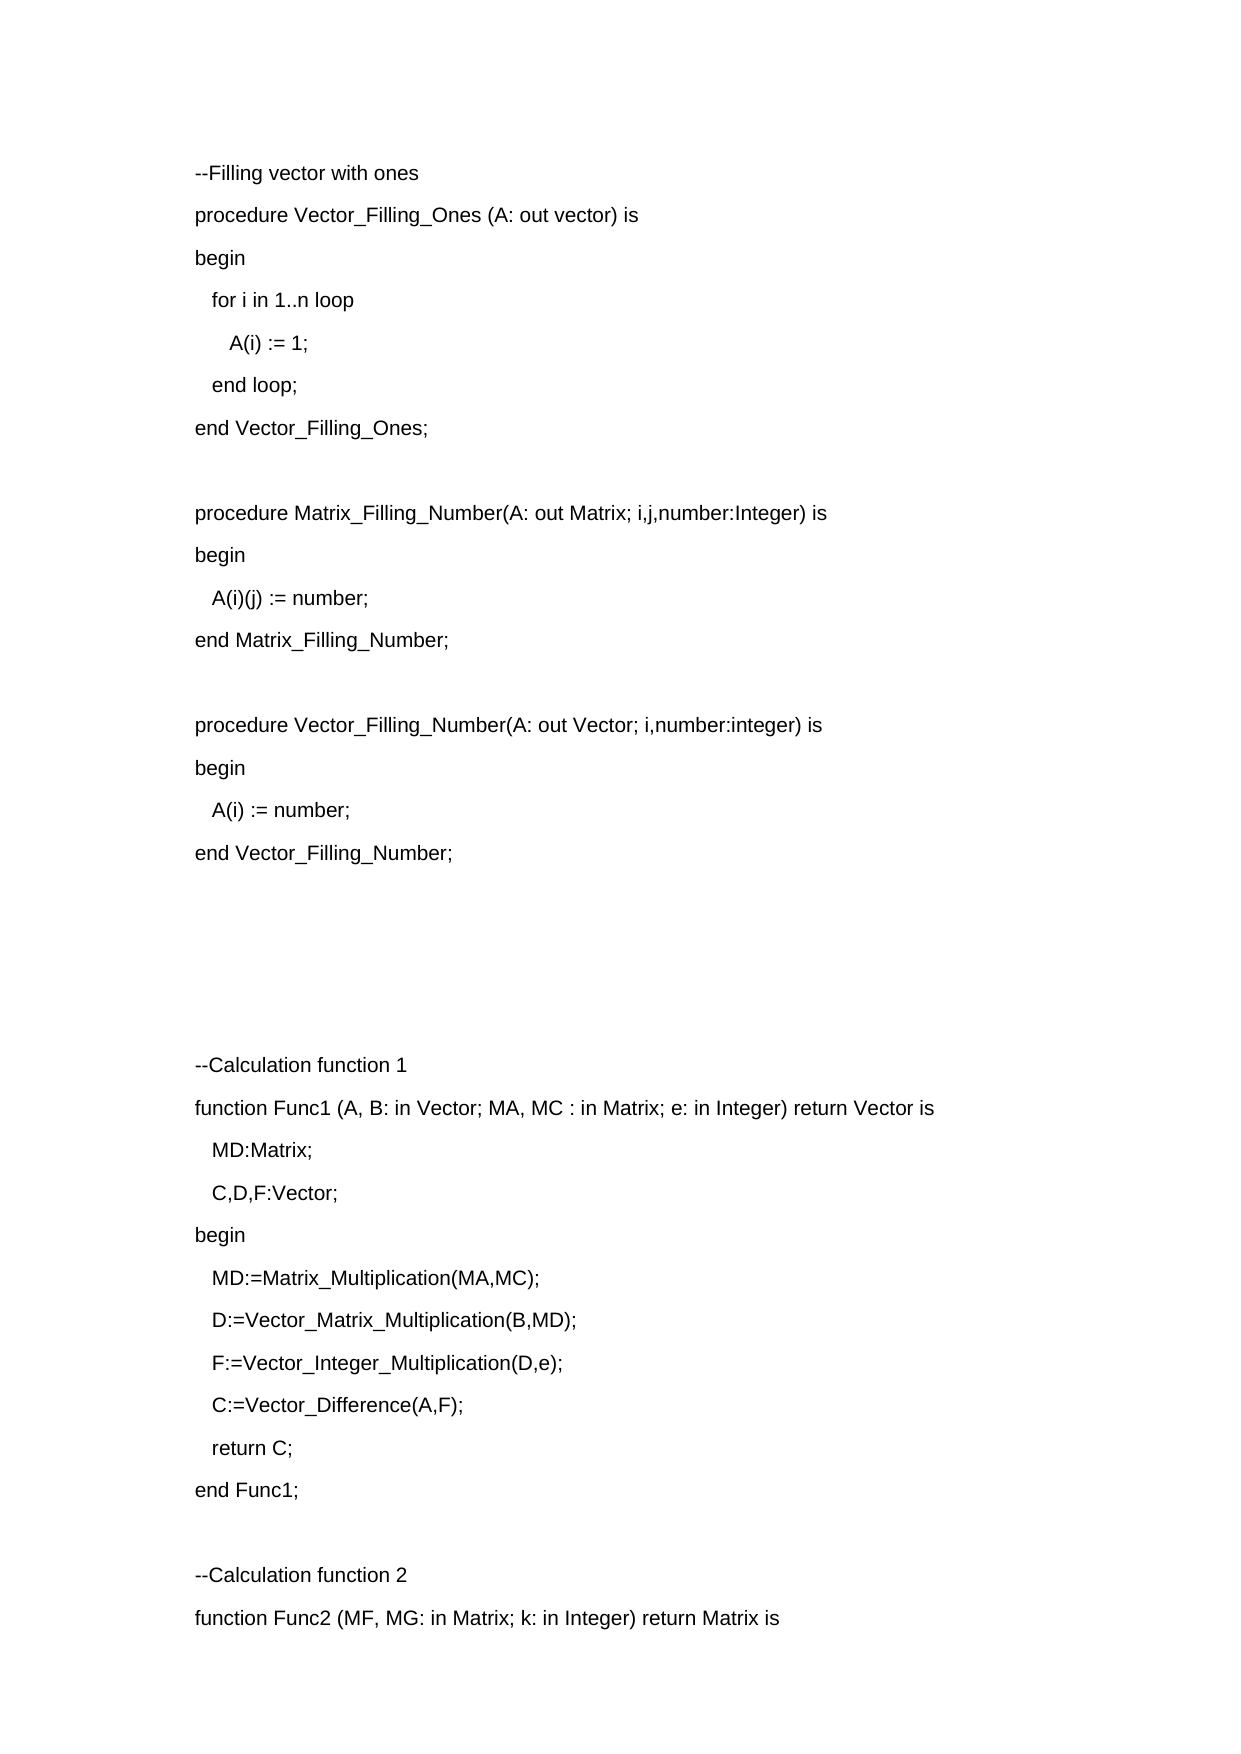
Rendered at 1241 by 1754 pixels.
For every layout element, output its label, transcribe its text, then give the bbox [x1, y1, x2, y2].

text A(i) := 1; [177, 331, 1152, 354]
text procedure Matrix_Filling_Number(A: out Matrix; i,j,number:Integer) is [177, 501, 1152, 524]
text end Func1; [177, 1478, 1152, 1502]
text function Func1 (A, B: in Vector; MA, MC : in Matrix; e: in Integer) return Vector is [177, 1096, 1152, 1119]
text begin [177, 756, 1152, 779]
text procedure Vector_Filling_Ones (A: out vector) is [177, 203, 1152, 227]
text begin [177, 246, 1152, 269]
text begin [177, 1223, 1152, 1247]
text --Filling vector with ones [177, 161, 1152, 184]
text A(i)(j) := number; [177, 586, 1152, 609]
text begin [177, 543, 1152, 567]
text end Matrix_Filling_Number; [177, 628, 1152, 652]
text for i in 1..n loop [177, 288, 1152, 312]
text F:=Vector_Integer_Multiplication(D,e); [177, 1351, 1152, 1374]
text procedure Vector_Filling_Number(A: out Vector; i,number:integer) is [177, 713, 1152, 737]
text A(i) := number; [177, 798, 1152, 822]
text D:=Vector_Matrix_Multiplication(B,MD); [177, 1308, 1152, 1332]
text --Calculation function 1 [177, 1053, 1152, 1077]
text C:=Vector_Difference(A,F); [177, 1393, 1152, 1417]
text MD:=Matrix_Multiplication(MA,MC); [177, 1266, 1152, 1289]
text MD:Matrix; [177, 1138, 1152, 1162]
text C,D,F:Vector; [177, 1181, 1152, 1204]
text function Func2 (MF, MG: in Matrix; k: in Integer) return Matrix is [177, 1606, 1152, 1629]
text end Vector_Filling_Ones; [177, 416, 1152, 439]
text return C; [177, 1436, 1152, 1459]
text --Calculation function 2 [177, 1563, 1152, 1587]
text end loop; [177, 373, 1152, 397]
text end Vector_Filling_Number; [177, 841, 1152, 864]
